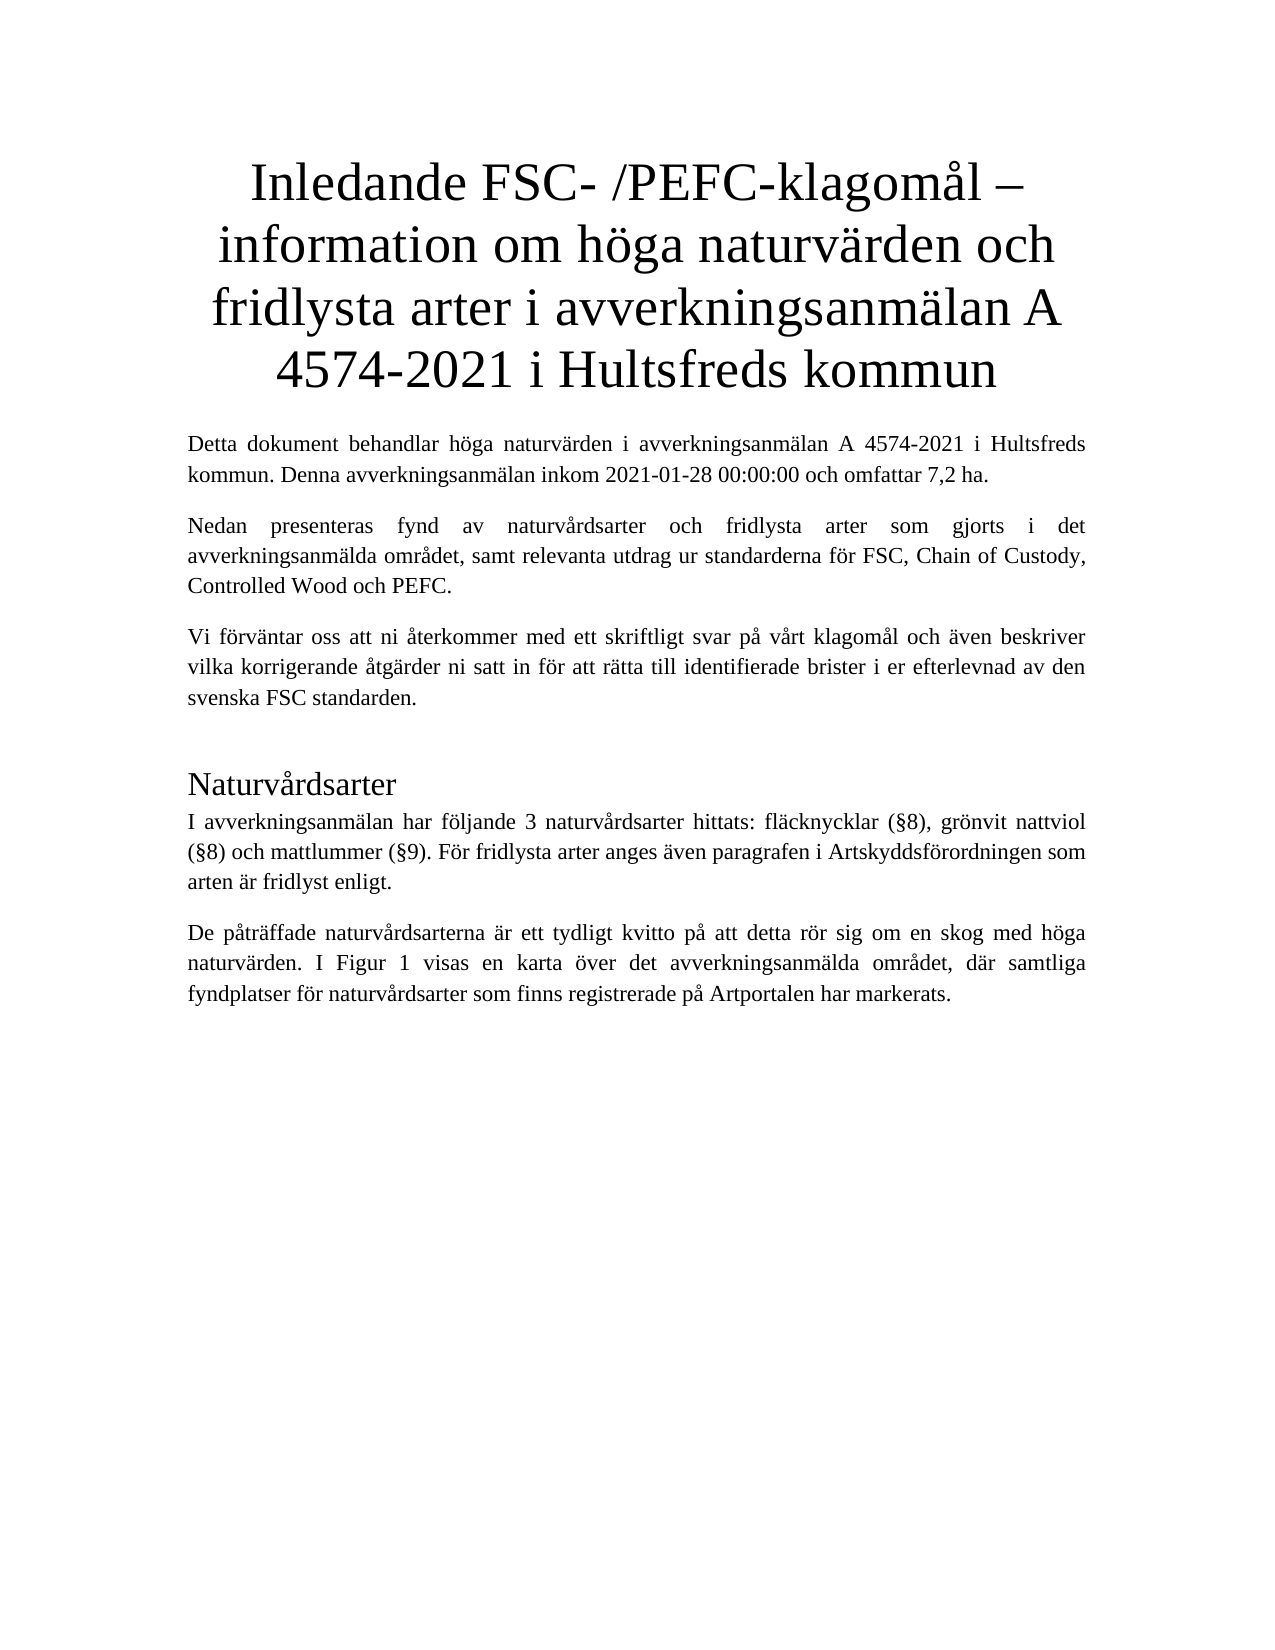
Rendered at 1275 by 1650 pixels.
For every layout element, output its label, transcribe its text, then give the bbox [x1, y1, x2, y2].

title Inledande FSC- /PEFC-klagomål – information om höga naturvärden och fridlysta arter i avverkningsanmälan A 4574-2021 i Hultsfreds kommun [187, 150, 1087, 399]
text Vi förväntar oss att ni återkommer med ett skriftligt svar på vårt klagomål och även beskriver vilka korrigerande åtgärder ni satt in för att rätta till identifierade brister i er efterlevnad av den svenska FSC standarden. [187, 623, 1087, 710]
subtitle Naturvårdsarter [187, 764, 1087, 802]
text Detta dokument behandlar höga naturvärden i avverkningsanmälan A 4574-2021 i Hultsfreds kommun. Denna avverkningsanmälan inkom 2021-01-28 00:00:00 och omfattar 7,2 ha. [187, 430, 1087, 487]
text De påträffade naturvårdsarterna är ett tydligt kvitto på att detta rör sig om en skog med höga naturvärden. I Figur 1 visas en karta över det avverkningsanmälda området, där samtliga fyndplatser för naturvårdsarter som finns registrerade på Artportalen har markerats. [187, 919, 1087, 1006]
text I avverkningsanmälan har följande 3 naturvårdsarter hittats: fläcknycklar (§8), grönvit nattviol (§8) och mattlummer (§9). För fridlysta arter anges även paragrafen i Artskyddsförordningen som arten är fridlyst enligt. [187, 808, 1087, 894]
text Nedan presenteras fynd av naturvårdsarter och fridlysta arter som gjorts i det avverkningsanmälda området, samt relevanta utdrag ur standarderna för FSC, Chain of Custody, Controlled Wood och PEFC. [187, 512, 1087, 598]
